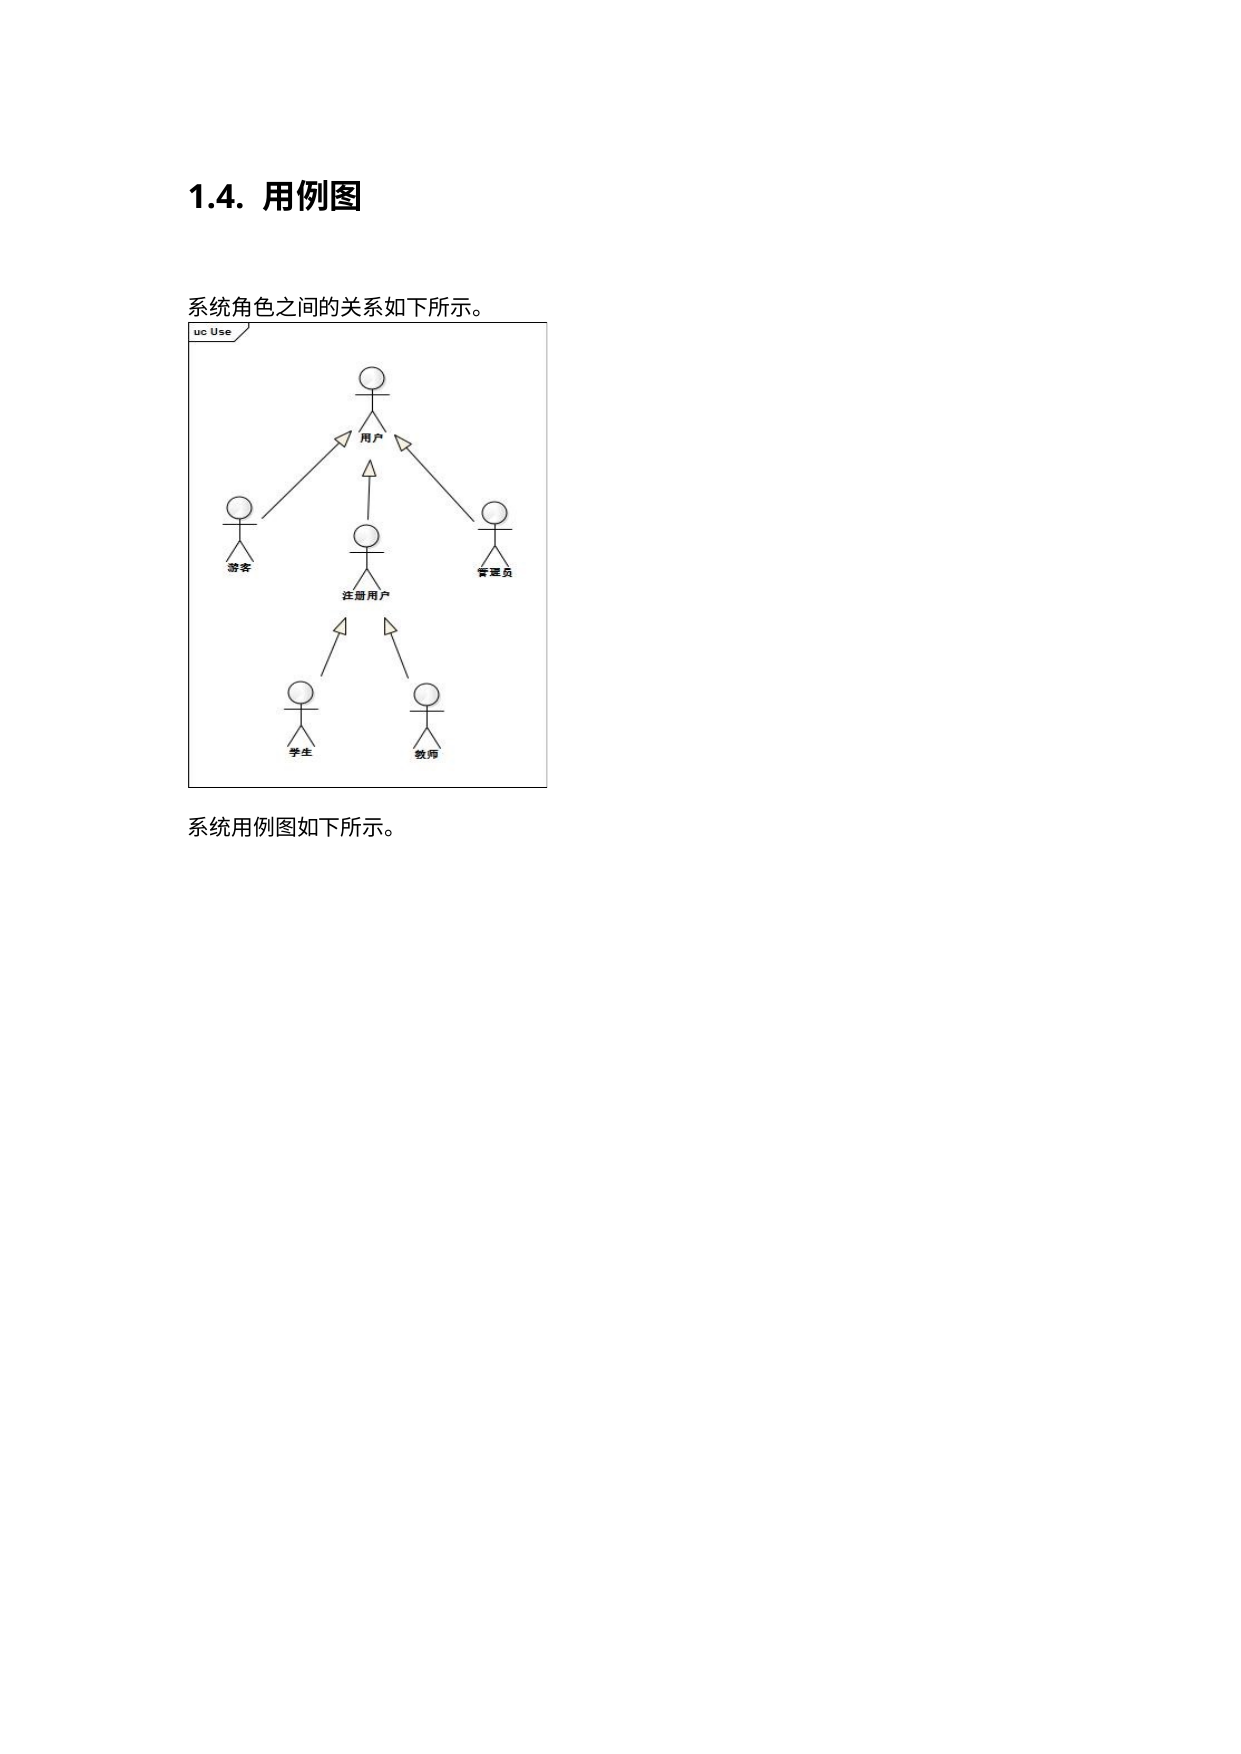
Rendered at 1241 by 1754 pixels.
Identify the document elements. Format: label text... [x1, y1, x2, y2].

text 系统角色之间的关系如下所示。 [187, 289, 1053, 322]
text 系统用例图如下所示。 [187, 809, 1053, 842]
subtitle 用例图 [187, 162, 1053, 227]
picture [187, 321, 548, 788]
